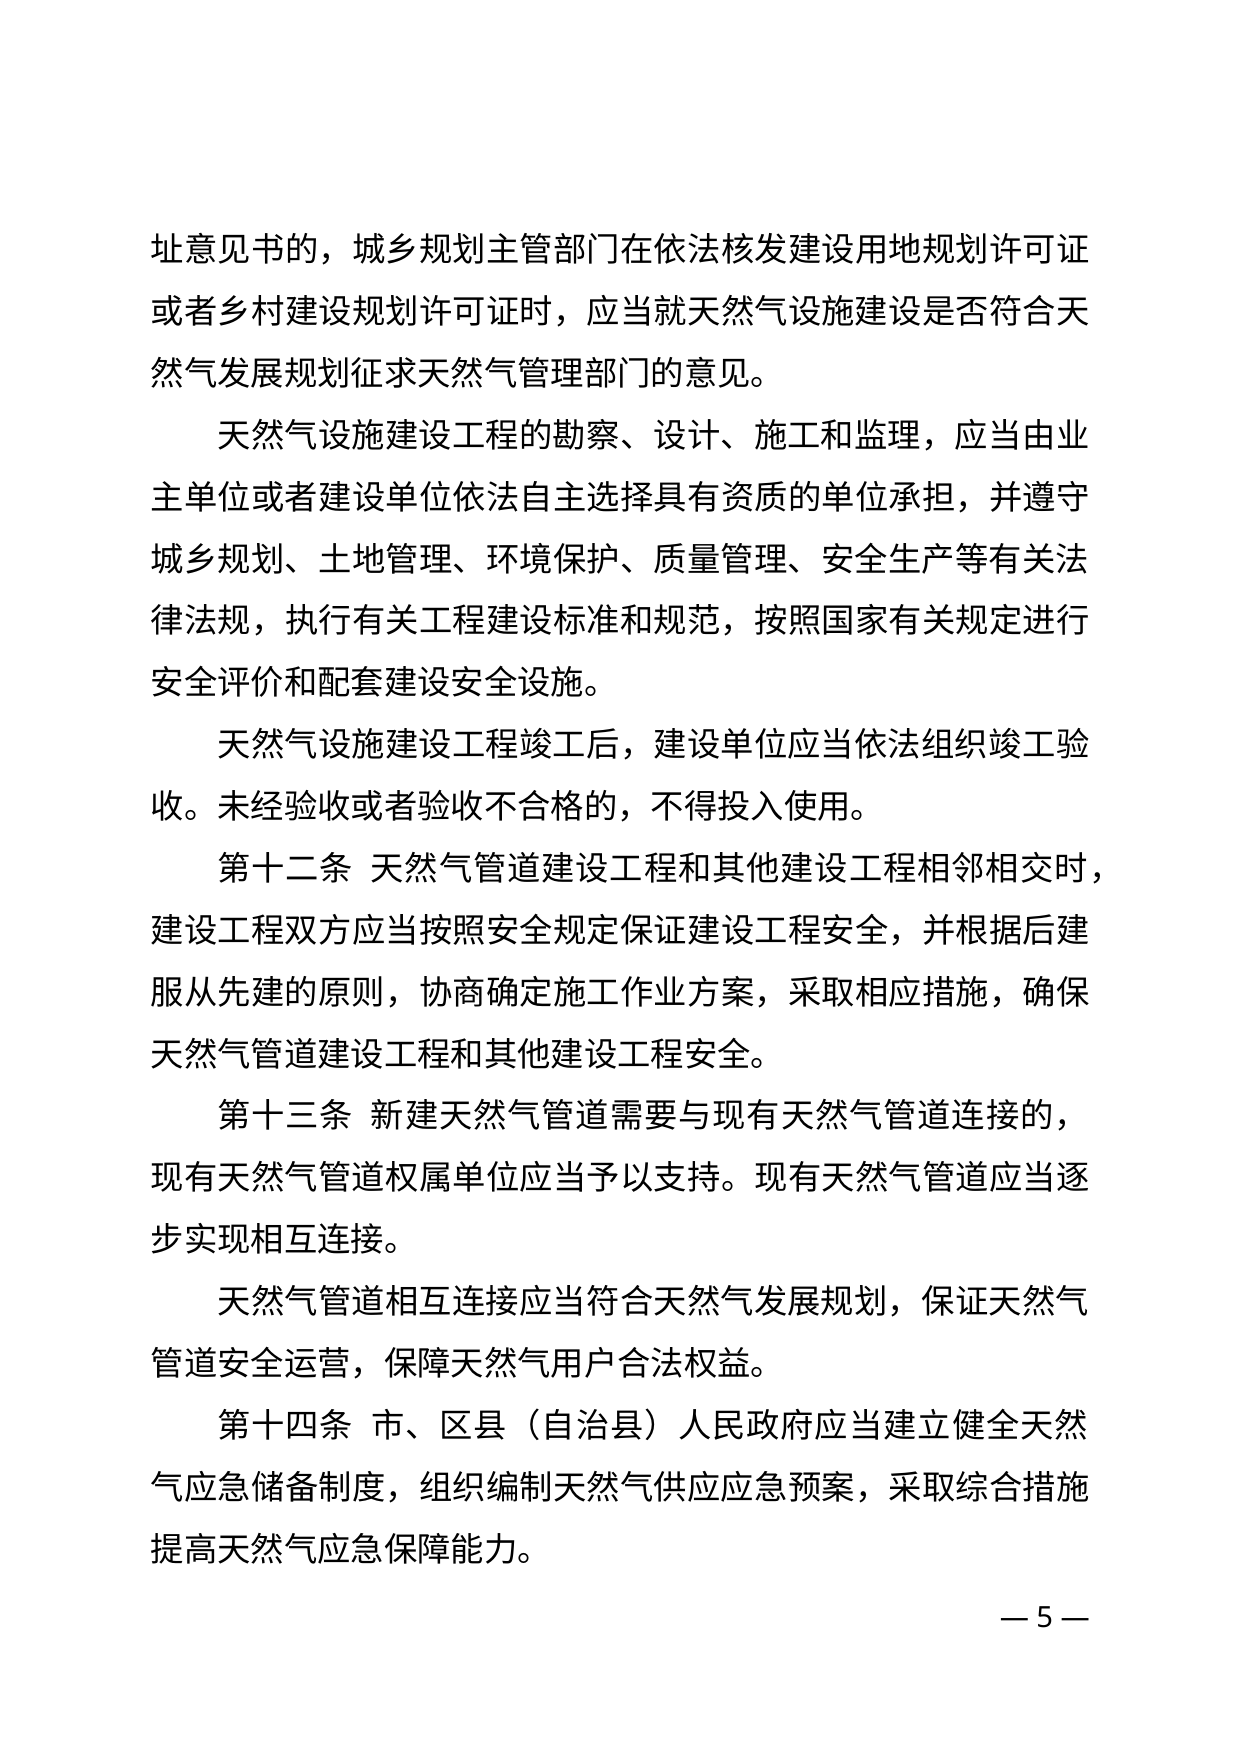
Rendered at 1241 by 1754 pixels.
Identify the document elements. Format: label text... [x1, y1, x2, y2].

text 天然气管道相互连接应当符合天然气发展规划，保证天然气管道安全运营，保障天然气用户合法权益。 [151, 1264, 1089, 1388]
text 第十三条 新建天然气管道需要与现有天然气管道连接的，现有天然气管道权属单位应当予以支持。现有天然气管道应当逐步实现相互连接。 [151, 1078, 1089, 1264]
text 第十四条 市、区县（自治县）人民政府应当建立健全天然气应急储备制度，组织编制天然气供应应急预案，采取综合措施提高天然气应急保障能力。 [151, 1388, 1089, 1573]
text 第十二条 天然气管道建设工程和其他建设工程相邻相交时，建设工程双方应当按照安全规定保证建设工程安全，并根据后建服从先建的原则，协商确定施工作业方案，采取相应措施，确保天然气管道建设工程和其他建设工程安全。 [151, 831, 1089, 1078]
text 天然气设施建设工程的勘察、设计、施工和监理，应当由业主单位或者建设单位依法自主选择具有资质的单位承担，并遵守城乡规划、土地管理、环境保护、质量管理、安全生产等有关法律法规，执行有关工程建设标准和规范，按照国家有关规定进行安全评价和配套建设安全设施。 [151, 398, 1089, 707]
text 天然气设施建设工程竣工后，建设单位应当依法组织竣工验收。未经验收或者验收不合格的，不得投入使用。 [151, 707, 1089, 831]
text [151, 212, 1089, 398]
